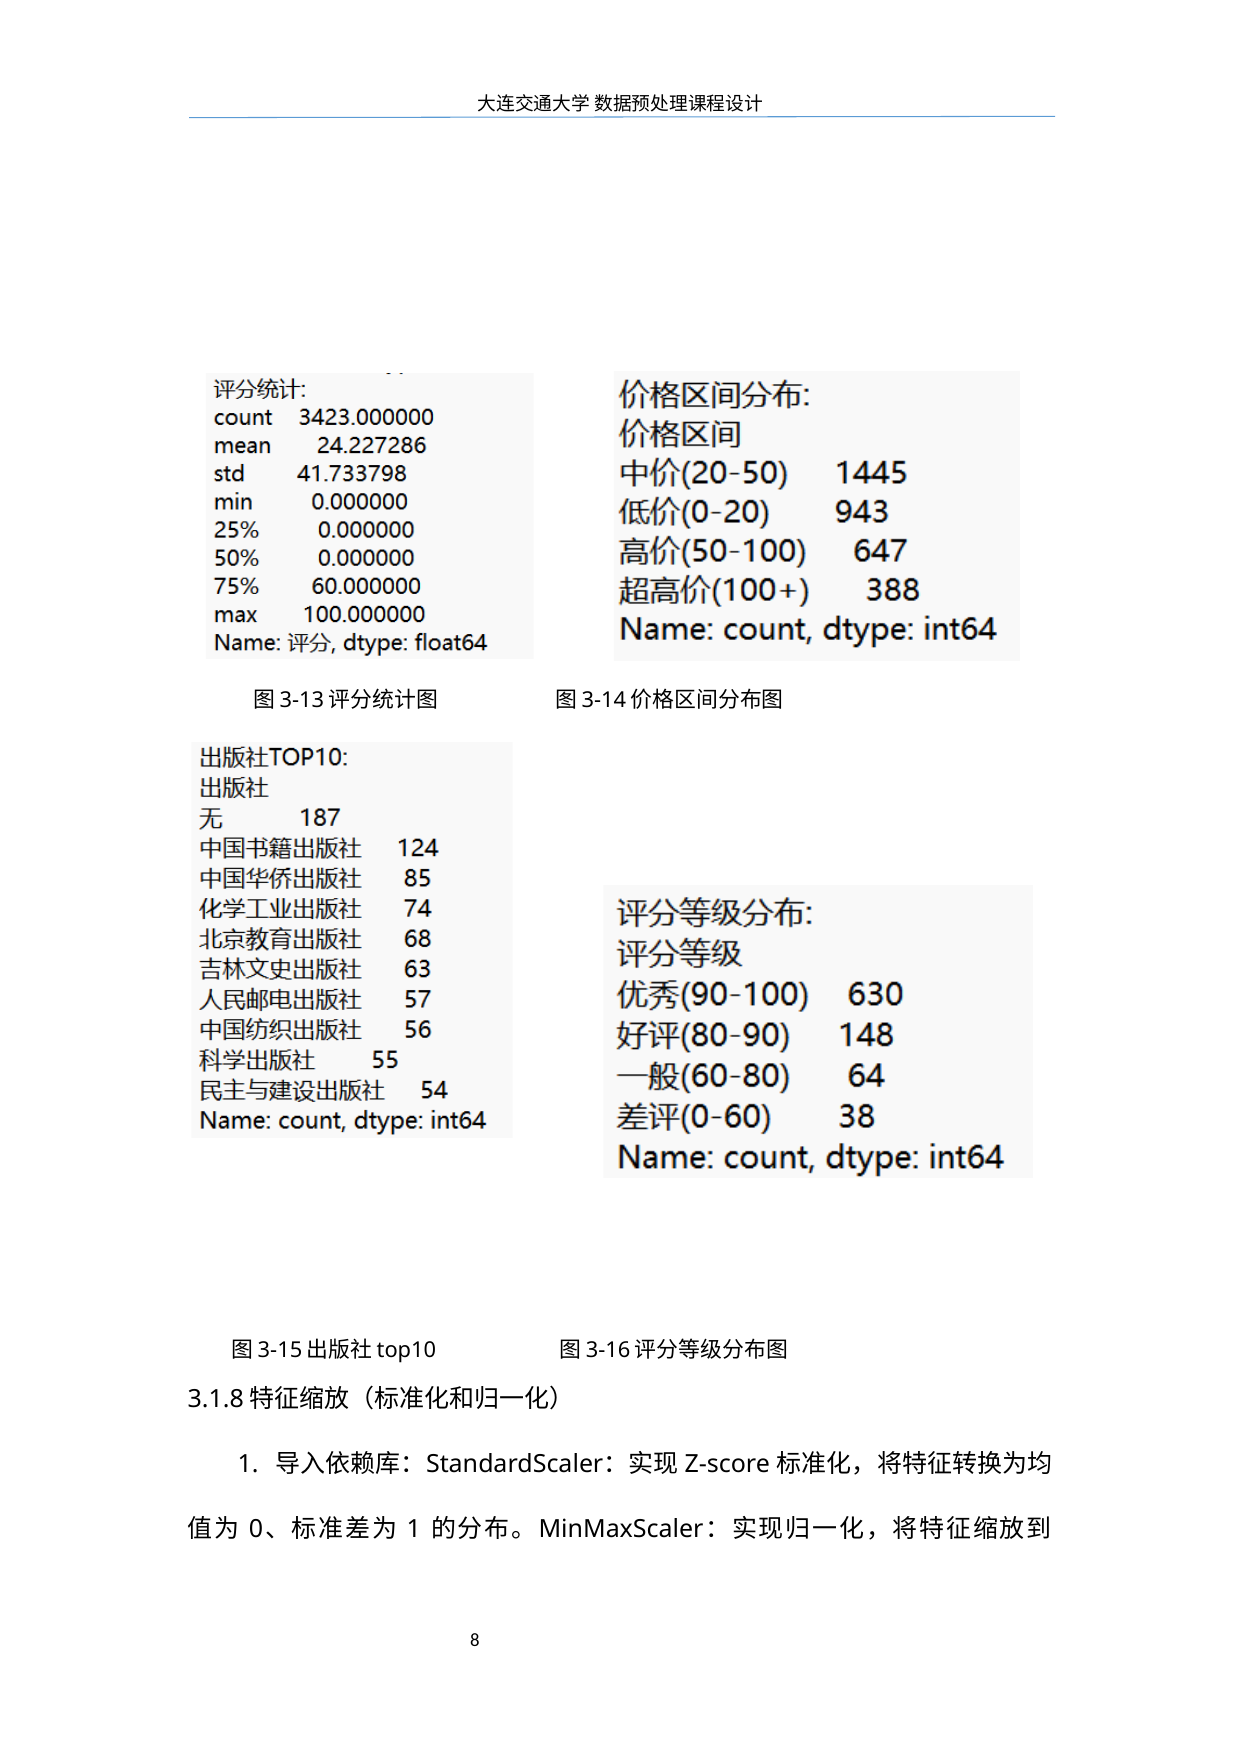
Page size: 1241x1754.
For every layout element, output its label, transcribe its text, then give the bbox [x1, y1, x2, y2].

picture [191, 742, 513, 1138]
picture [603, 885, 1033, 1178]
list 图3-15出版社top10 图3-16评分等级分布图 [187, 1332, 1053, 1364]
picture [613, 371, 1020, 661]
list 3.1.8特征缩放（标准化和归一化） [187, 1364, 1053, 1429]
picture [205, 373, 534, 659]
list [187, 1429, 1053, 1559]
